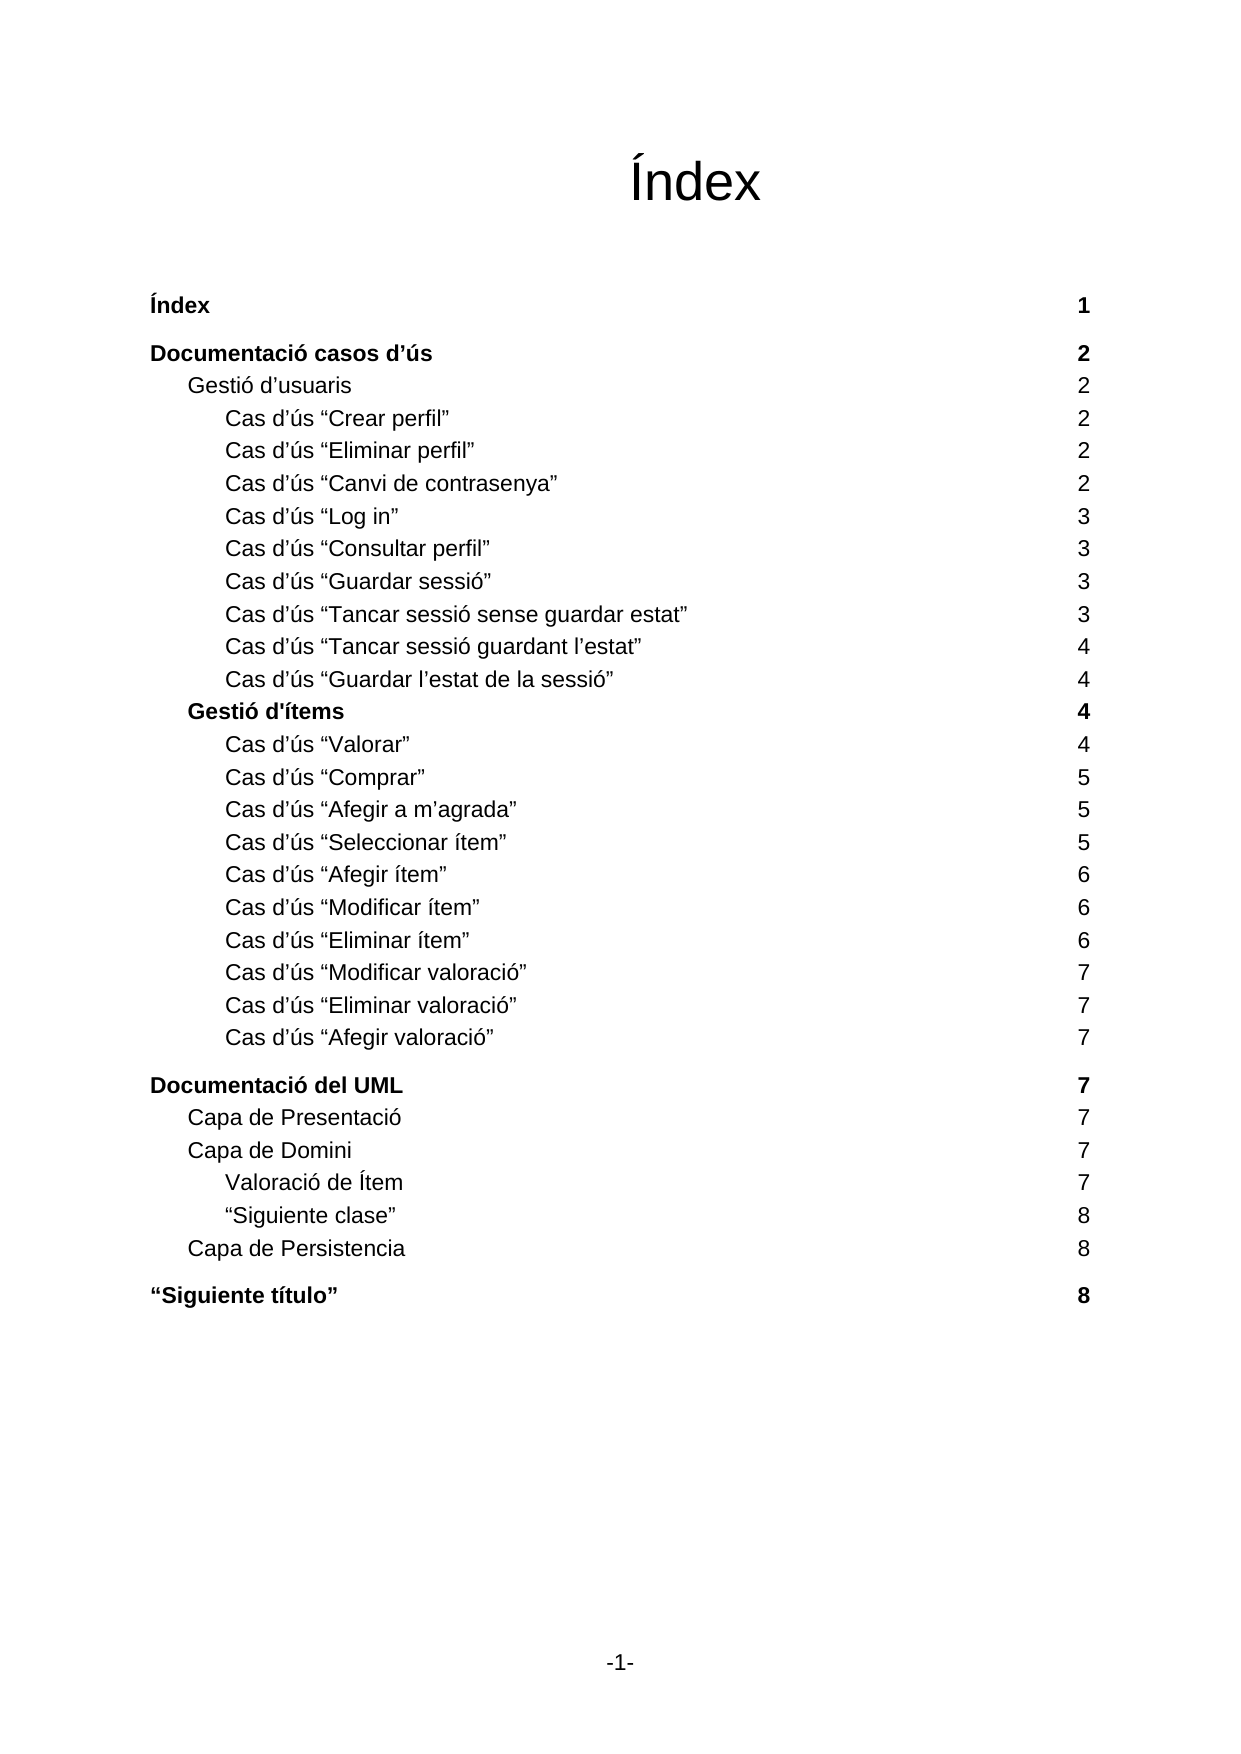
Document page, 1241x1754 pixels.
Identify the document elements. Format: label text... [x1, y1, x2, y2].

subtitle Índex [225, 150, 1090, 212]
